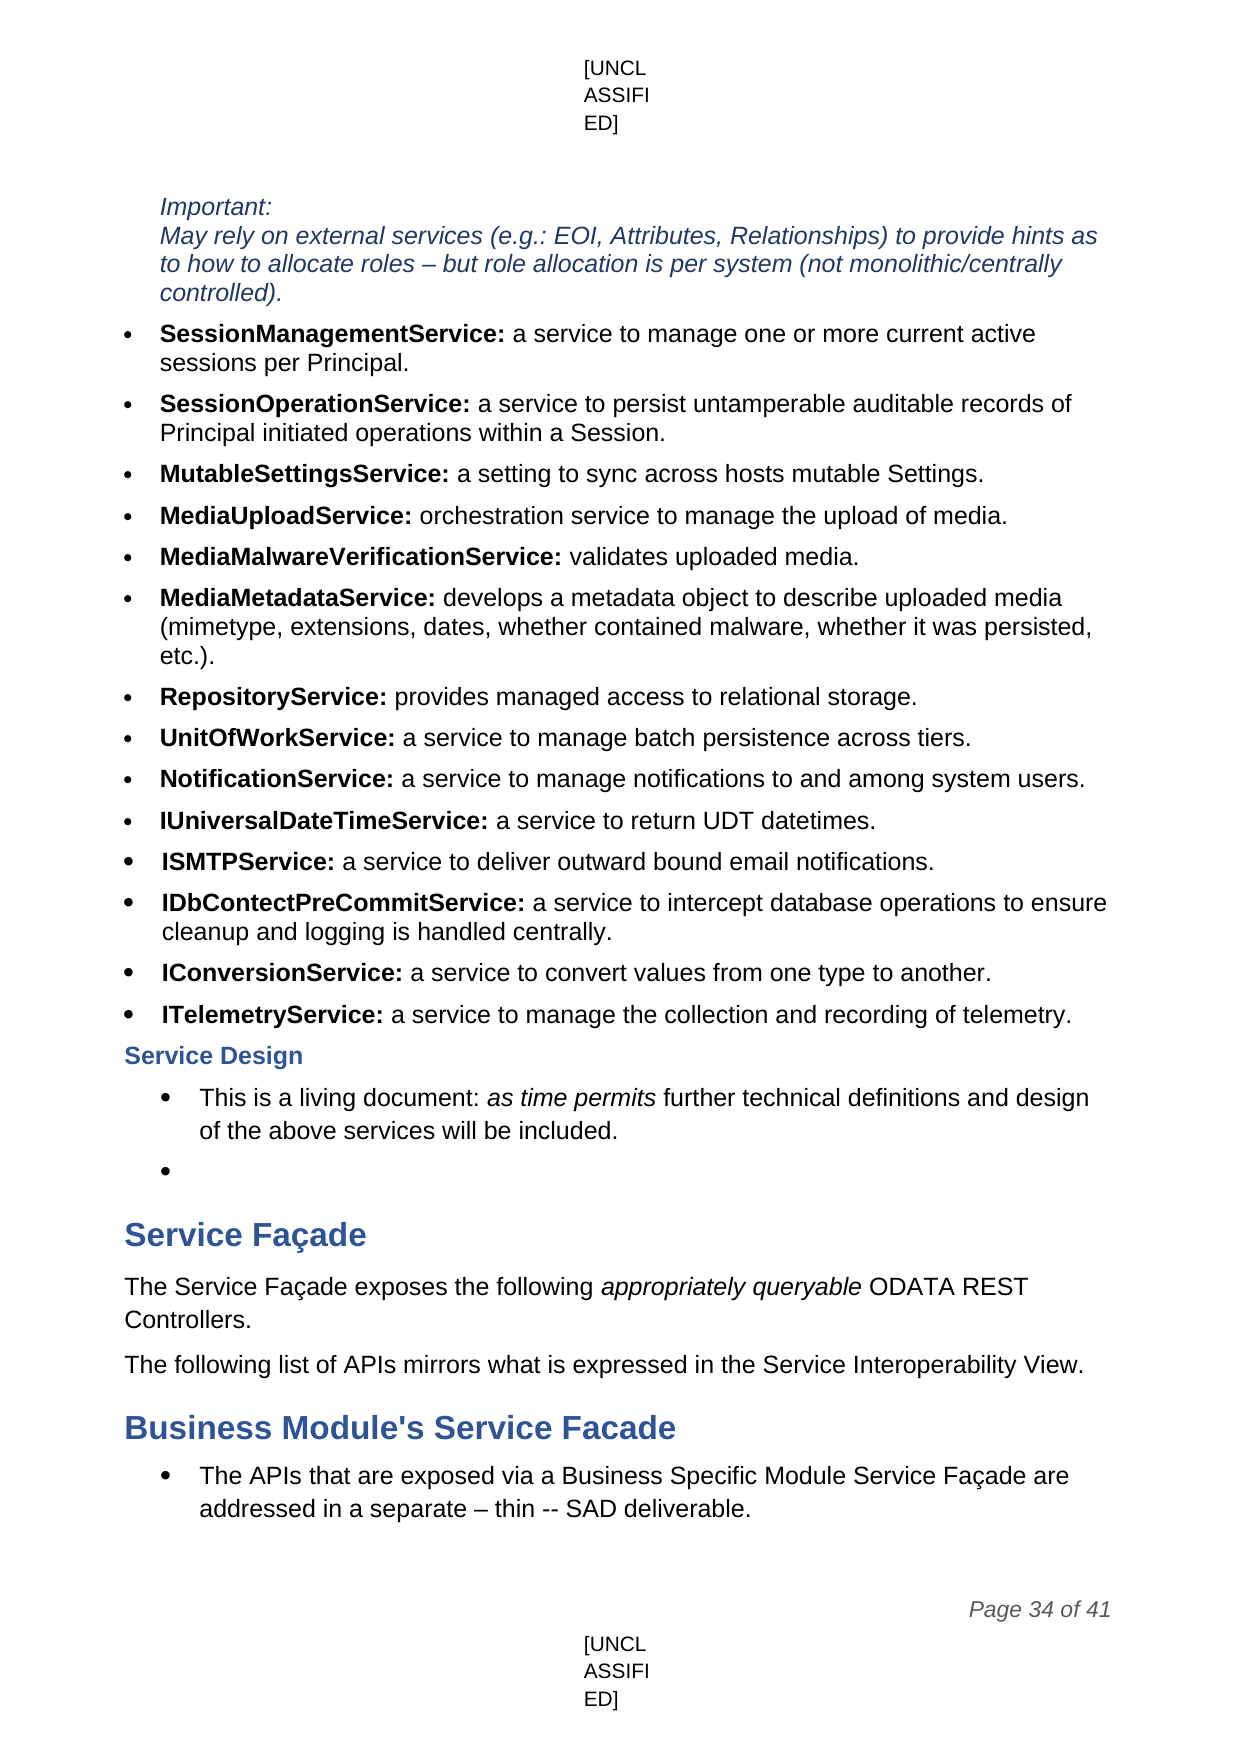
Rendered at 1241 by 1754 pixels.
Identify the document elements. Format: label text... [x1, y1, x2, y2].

list MediaMalwareVerificationService: validates uploaded media. [124, 542, 1116, 571]
text The Service Façade exposes the following appropriately queryable ODATA REST Controllers. [124, 1272, 1116, 1333]
list MutableSettingsService: a setting to sync across hosts mutable Settings. [124, 459, 1116, 488]
subtitle Service Design [124, 1041, 1116, 1070]
list IUniversalDateTimeService: a service to return UDT datetimes. [124, 806, 1116, 834]
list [124, 192, 1116, 307]
list NotificationService: a service to manage notifications to and among system users. [124, 764, 1116, 793]
subtitle Service Façade [124, 1215, 1116, 1253]
list The APIs that are exposed via a Business Specific Module Service Façade are addressed in a separate – thin -- SAD deliverable. [161, 1461, 1116, 1523]
list ITelemetryService: a service to manage the collection and recording of telemetry. [124, 1000, 1116, 1029]
list ISMTPService: a service to deliver outward bound email notifications. [124, 847, 1116, 876]
list IDbContectPreCommitService: a service to intercept database operations to ensure cleanup and logging is handled centrally. [124, 888, 1116, 946]
list RepositoryService: provides managed access to relational storage. [124, 682, 1116, 711]
subtitle Business Module's Service Facade [124, 1408, 1116, 1447]
list SessionOperationService: a service to persist untamperable auditable records of Principal initiated operations within a Session. [124, 389, 1116, 447]
text The following list of APIs mirrors what is expressed in the Service Interoperability View. [124, 1350, 1116, 1379]
list MediaMetadataService: develops a metadata object to describe uploaded media (mimetype, extensions, dates, whether contained malware, whether it was persisted, etc.). [124, 583, 1116, 669]
list This is a living document: as time permits further technical definitions and design of the above services will be included. [161, 1082, 1116, 1144]
list SessionManagementService: a service to manage one or more current active sessions per Principal. [124, 319, 1116, 377]
list UnitOfWorkService: a service to manage batch persistence across tiers. [124, 723, 1116, 752]
list IConversionService: a service to convert values from one type to another. [124, 958, 1116, 987]
list MediaUploadService: orchestration service to manage the upload of media. [124, 501, 1116, 529]
